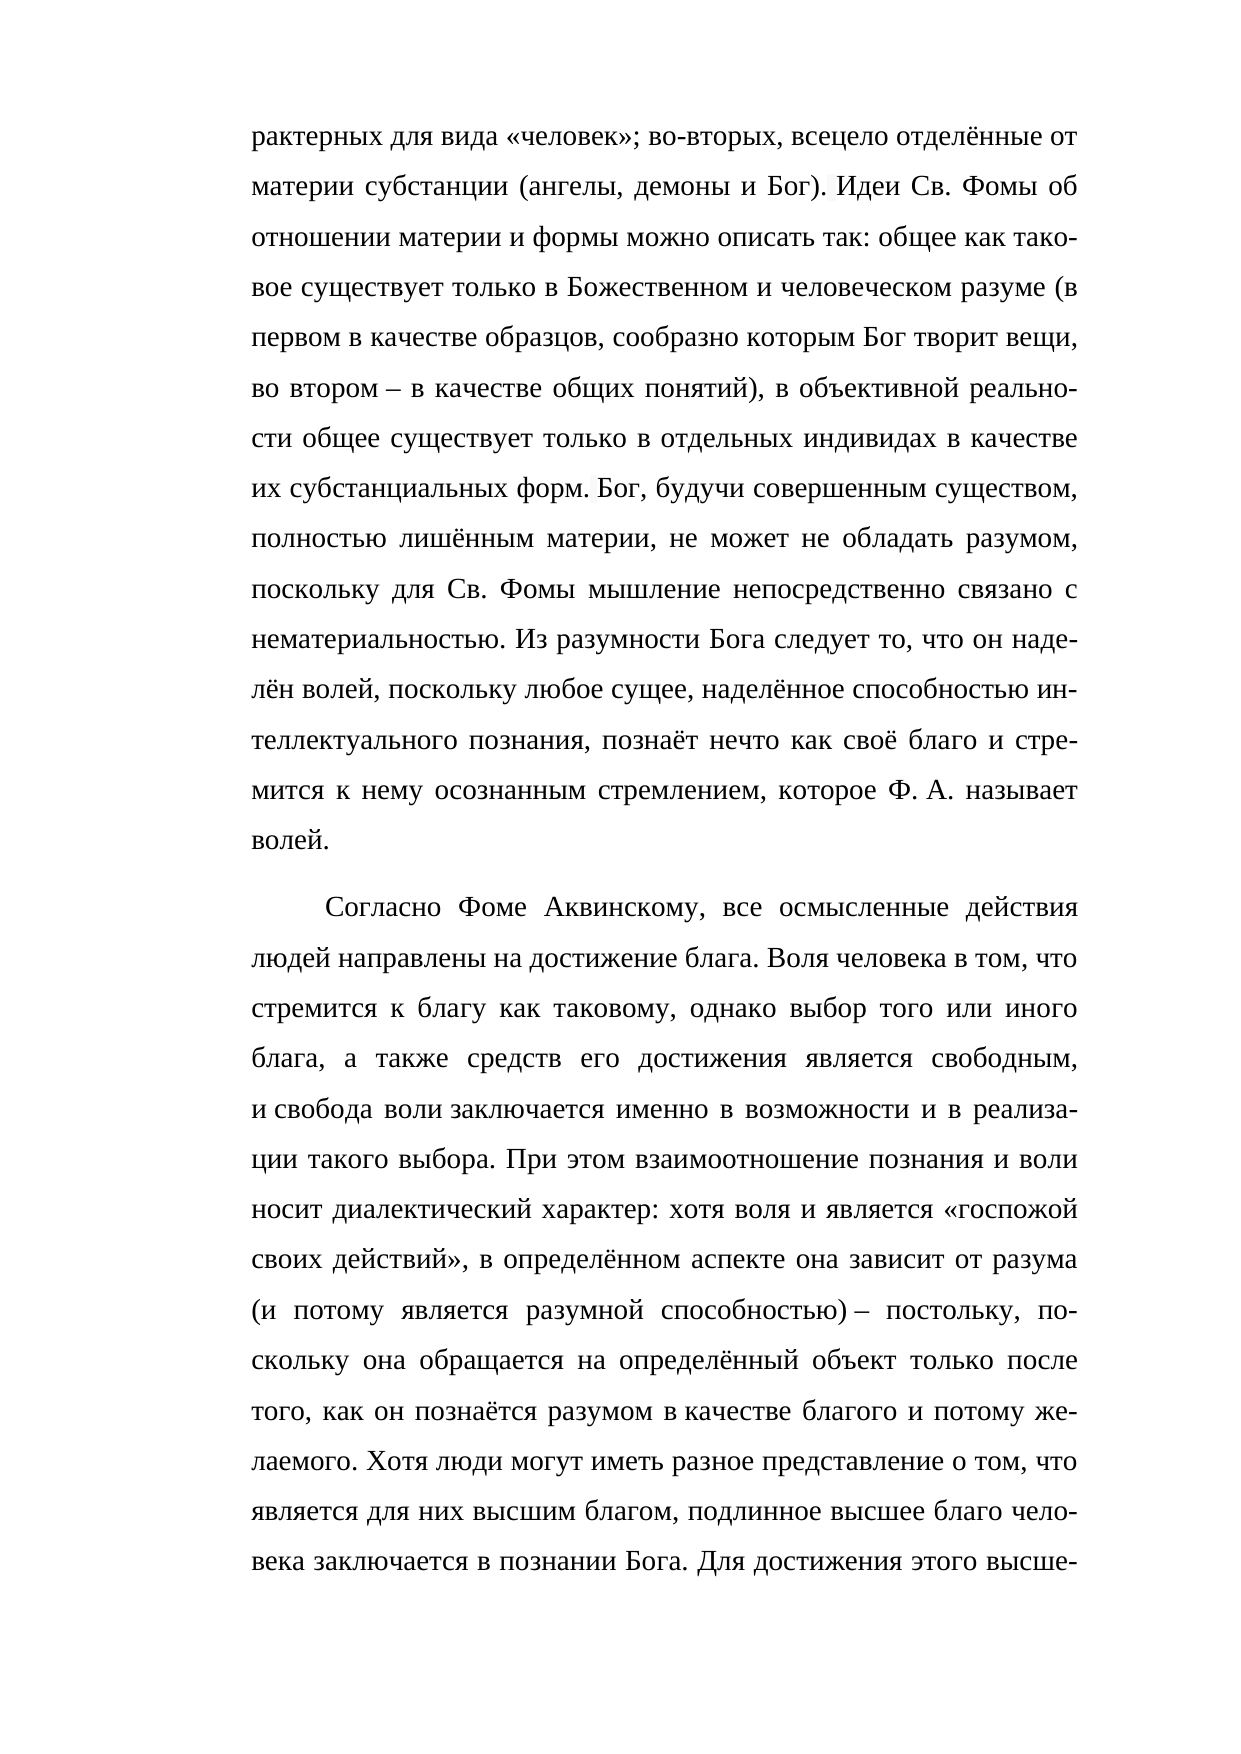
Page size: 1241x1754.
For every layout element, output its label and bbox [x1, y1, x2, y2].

text [251, 889, 1078, 1577]
text [251, 118, 1078, 856]
